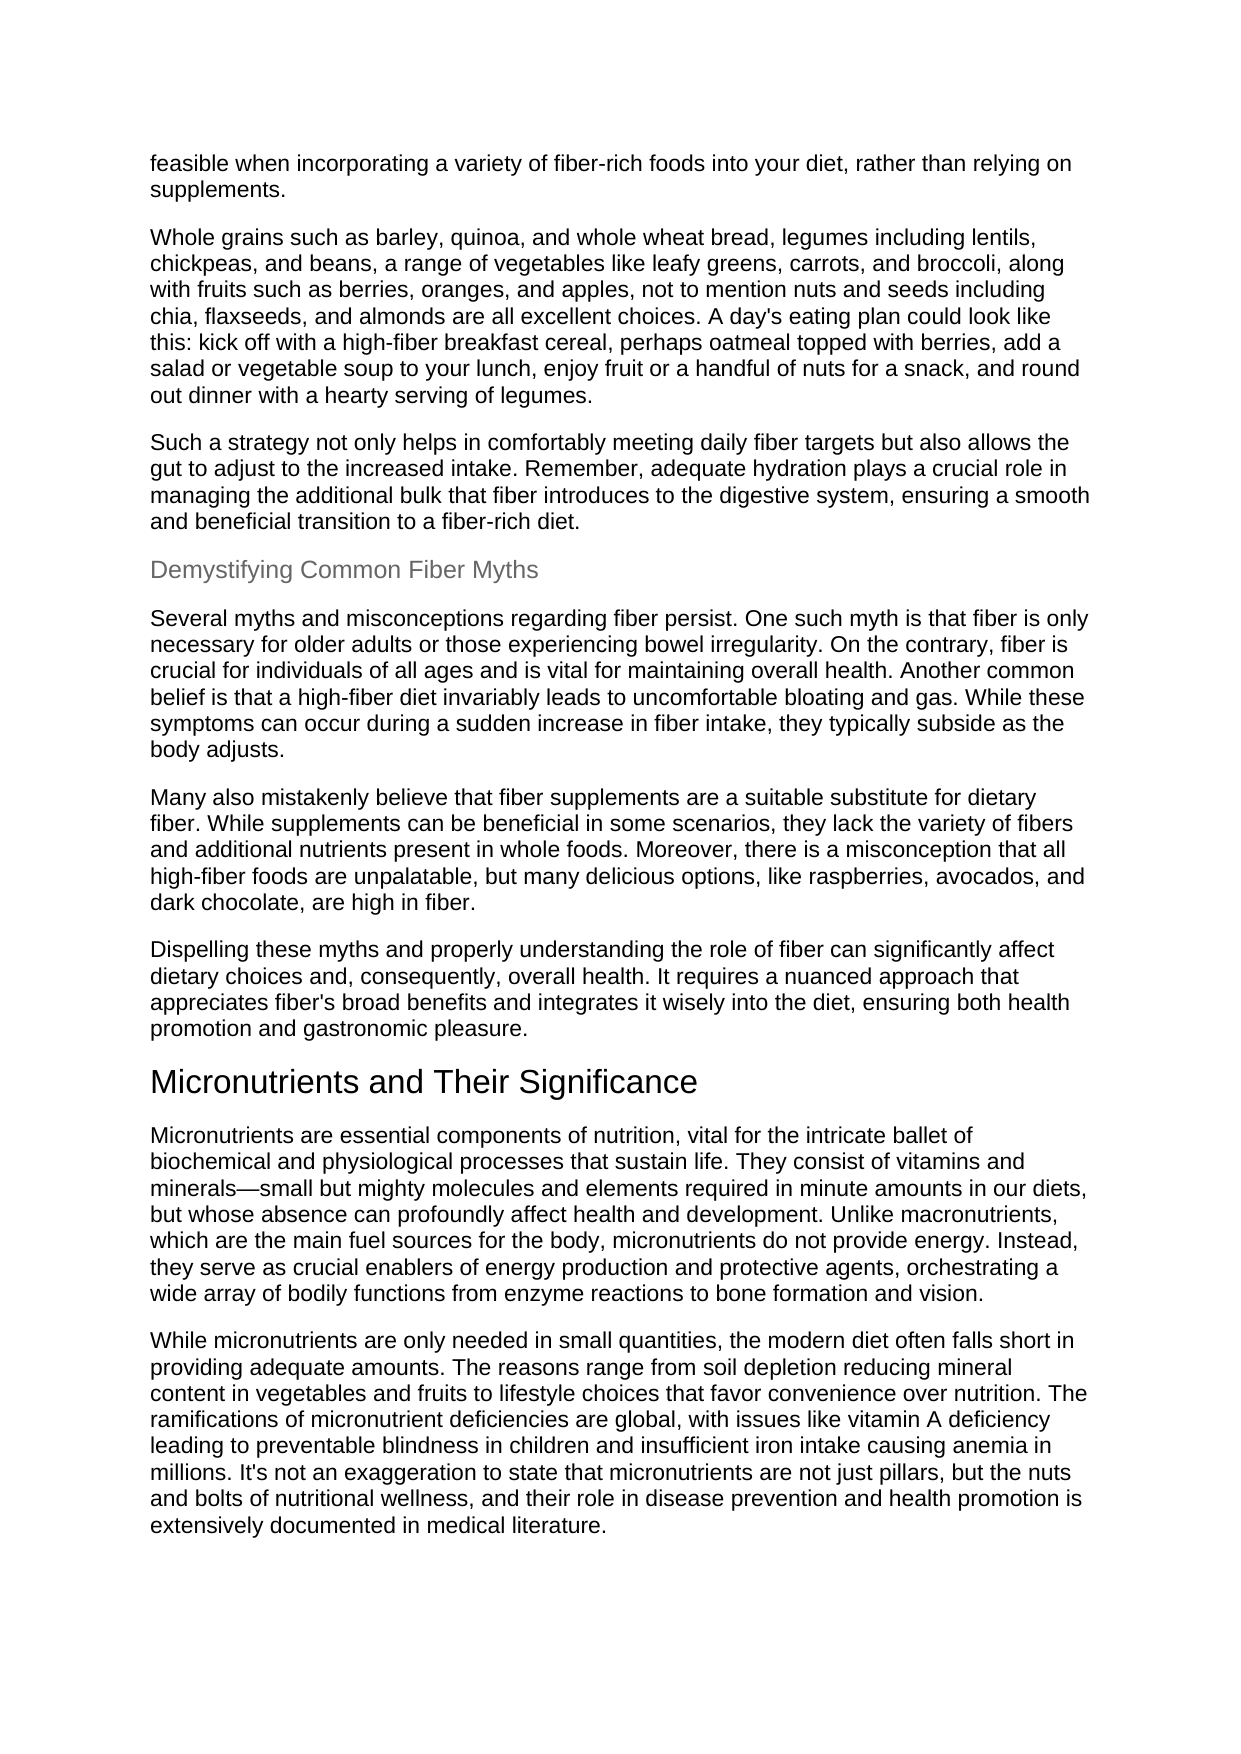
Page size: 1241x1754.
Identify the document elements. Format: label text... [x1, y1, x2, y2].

text Micronutrients are essential components of nutrition, vital for the intricate ballet of biochemical and physiological processes that sustain life. They consist of vitamins and minerals—small but mighty molecules and elements required in minute amounts in our diets, but whose absence can profoundly affect health and development. Unlike macronutrients, which are the main fuel sources for the body, micronutrients do not provide energy. Instead, they serve as crucial enablers of energy production and protective agents, orchestrating a wide array of bodily functions from enzyme reactions to bone formation and vision. [150, 1122, 1090, 1306]
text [150, 150, 1090, 203]
text Dispelling these myths and properly understanding the role of fiber can significantly affect dietary choices and, consequently, overall health. It requires a nuanced approach that appreciates fiber's broad benefits and integrates it wisely into the diet, ensuring both health promotion and gastronomic pleasure. [150, 936, 1090, 1042]
text Several myths and misconceptions regarding fiber persist. One such myth is that fiber is only necessary for older adults or those experiencing bowel irregularity. On the contrary, fiber is crucial for individuals of all ages and is vital for maintaining overall health. Another common belief is that a high-fiber diet invariably leads to uncomfortable bloating and gas. While these symptoms can occur during a sudden increase in fiber intake, they typically subside as the body adjusts. [150, 605, 1090, 763]
subtitle Micronutrients and Their Significance [150, 1062, 1090, 1101]
subtitle Demystifying Common Fiber Myths [150, 555, 1090, 584]
text Whole grains such as barley, quinoa, and whole wheat bread, legumes including lentils, chickpeas, and beans, a range of vegetables like leafy greens, carrots, and broccoli, along with fruits such as berries, oranges, and apples, not to mention nuts and seeds including chia, flaxseeds, and almonds are all excellent choices. A day's eating plan could look like this: kick off with a high-fiber breakfast cereal, perhaps oatmeal topped with berries, add a salad or vegetable soup to your lunch, enjoy fruit or a handful of nuts for a snack, and round out dinner with a hearty serving of legumes. [150, 223, 1090, 408]
text Such a strategy not only helps in comfortably meeting daily fiber targets but also allows the gut to adjust to the increased intake. Remember, adequate hydration plays a crucial role in managing the additional bulk that fiber introduces to the digestive system, ensuring a smooth and beneficial transition to a fiber-rich diet. [150, 429, 1090, 534]
text Many also mistakenly believe that fiber supplements are a suitable substitute for dietary fiber. While supplements can be beneficial in some scenarios, they lack the variety of fibers and additional nutrients present in whole foods. Moreover, there is a misconception that all high-fiber foods are unpalatable, but many delicious options, like raspberries, avocados, and dark chocolate, are high in fiber. [150, 784, 1090, 915]
text While micronutrients are only needed in small quantities, the modern diet often falls short in providing adequate amounts. The reasons range from soil depletion reducing mineral content in vegetables and fruits to lifestyle choices that favor convenience over nutrition. The ramifications of micronutrient deficiencies are global, with issues like vitamin A deficiency leading to preventable blindness in children and insufficient iron intake causing anemia in millions. It's not an exaggeration to state that micronutrients are not just pillars, but the nuts and bolts of nutritional wellness, and their role in disease prevention and health promotion is extensively documented in medical literature. [150, 1327, 1090, 1538]
